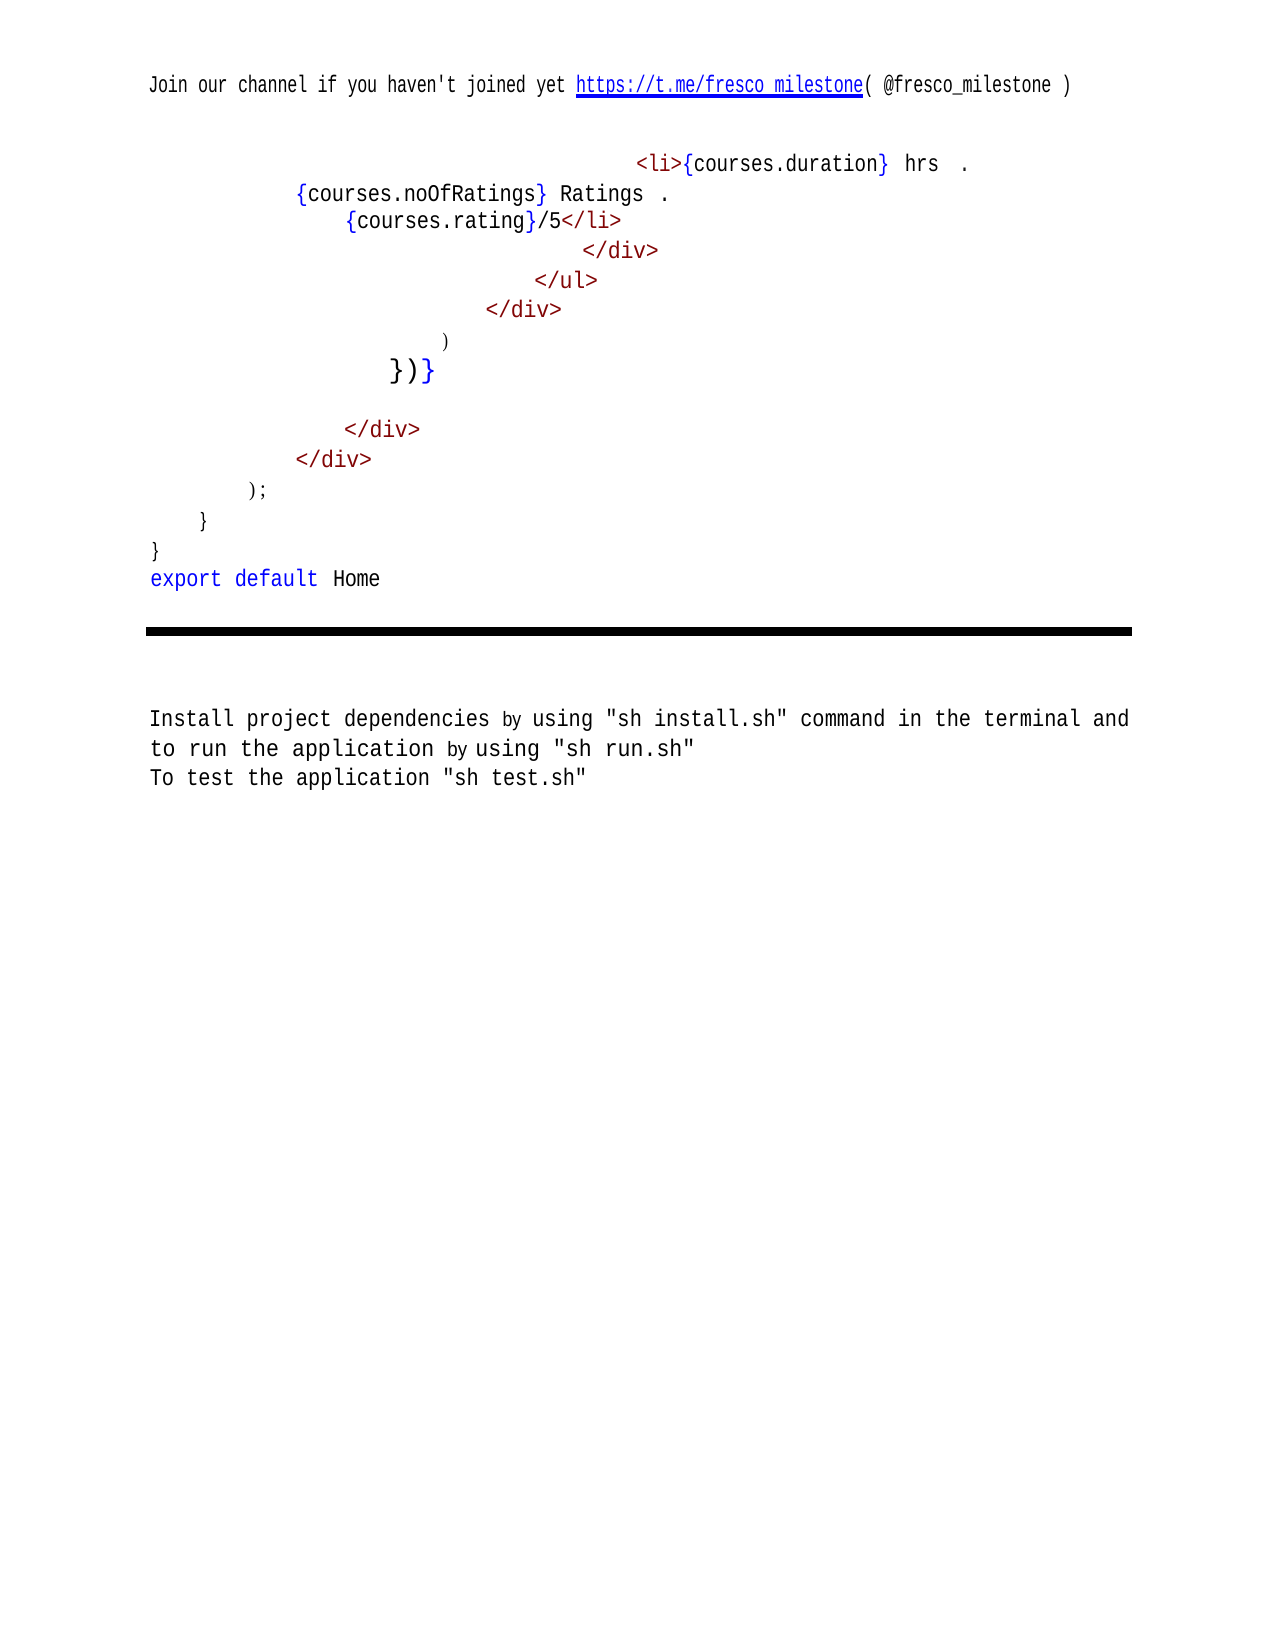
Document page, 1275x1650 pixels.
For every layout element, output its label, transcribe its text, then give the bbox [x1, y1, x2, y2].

text Install project dependencies by using "sh install.sh" command in the terminal and to run the application by using "sh run.sh" [149, 707, 1137, 763]
text ) [442, 328, 1137, 352]
text ) ; [249, 475, 1137, 502]
text </div> [151, 298, 897, 325]
text {courses.noOfRatings} Ratings . {courses.rating}/5</li> [151, 181, 815, 236]
text } [152, 537, 1137, 561]
text </div> [344, 417, 1137, 444]
text export default Home [150, 567, 1137, 594]
text <li>{courses.duration} hrs . [635, 151, 972, 178]
text </ul> [151, 268, 981, 295]
text })} [388, 356, 1137, 387]
text To test the application "sh test.sh" [149, 766, 1137, 793]
text </div> [295, 447, 1137, 474]
text </div> [151, 239, 1090, 266]
text Join our channel if you haven't joined yet https://t.me/fresco milestone( @fresco_milestone ) [148, 72, 1137, 99]
text } [200, 507, 1137, 531]
